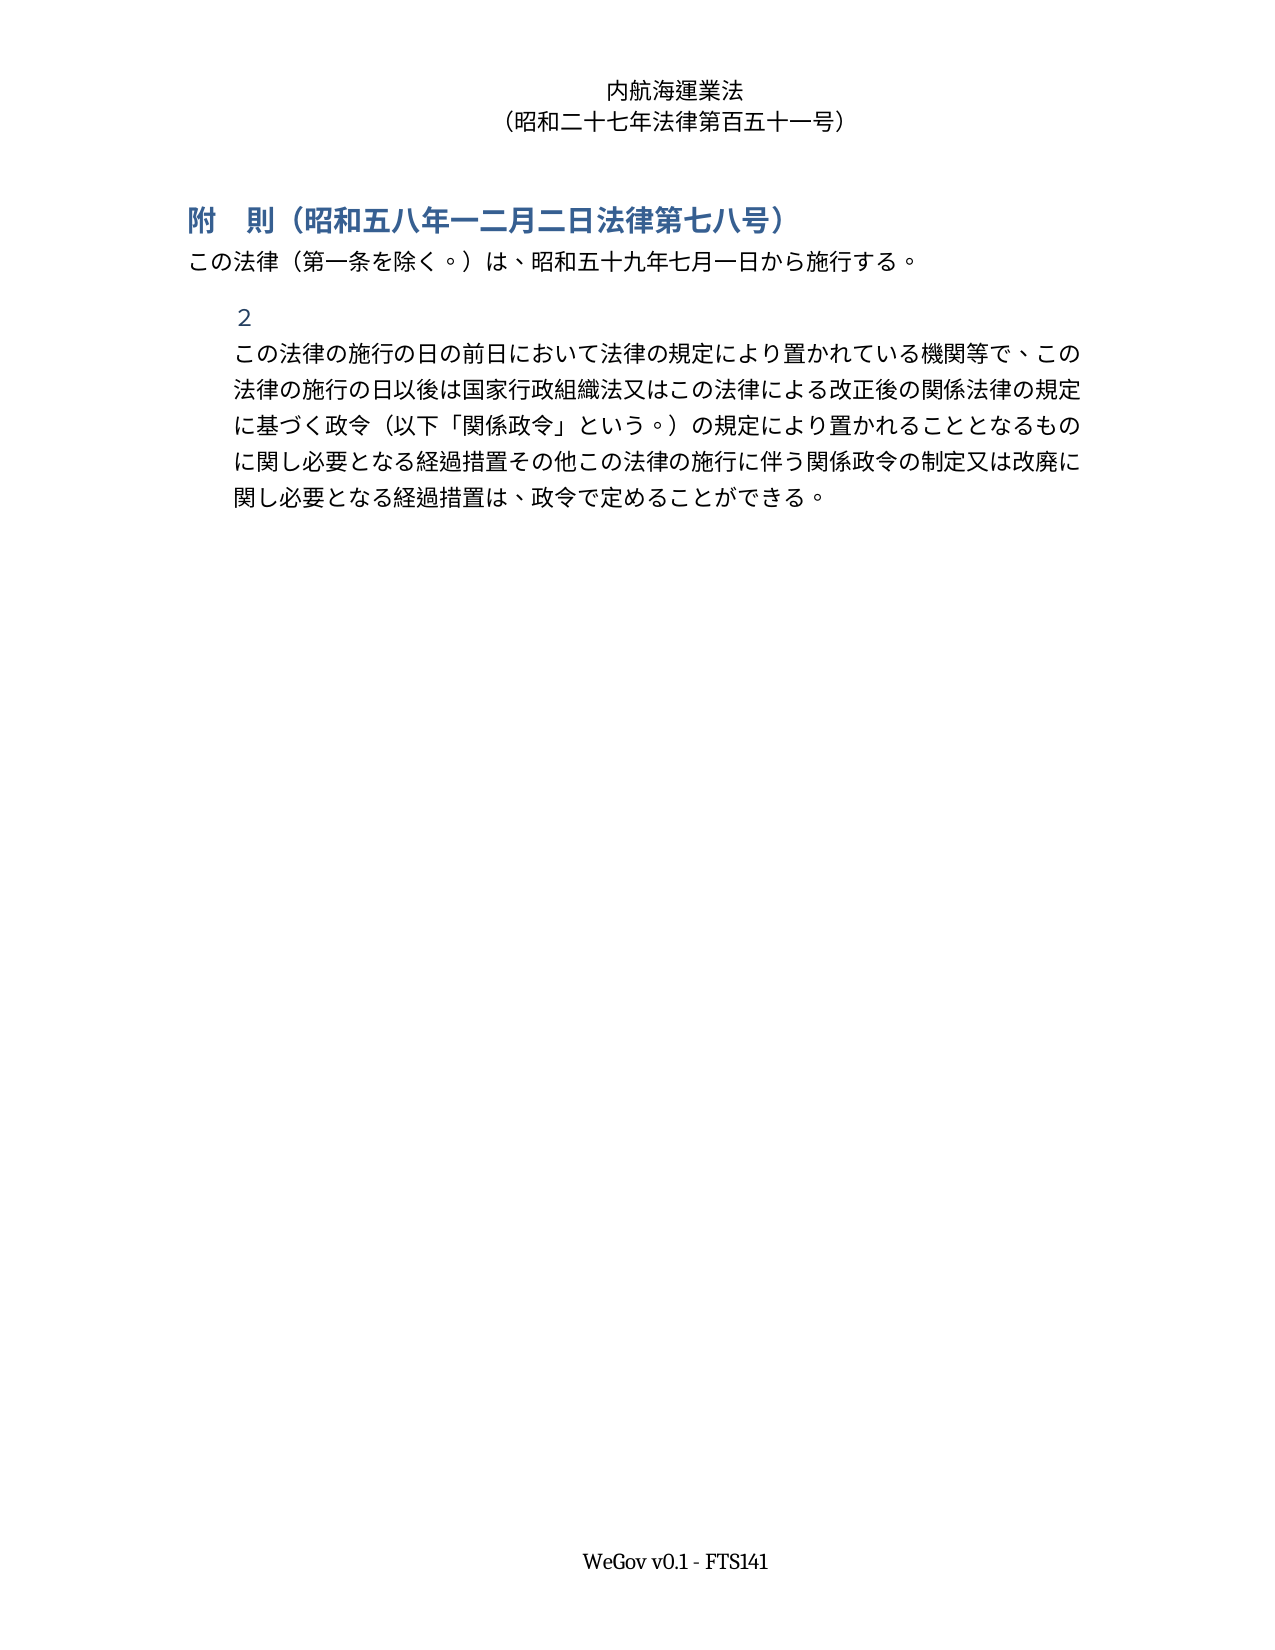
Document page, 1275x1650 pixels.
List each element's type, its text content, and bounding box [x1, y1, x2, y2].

subtitle 附 則（昭和五八年一二月二日法律第七八号） [187, 200, 1087, 240]
text この法律（第一条を除く。）は、昭和五十九年七月一日から施行する。 [187, 246, 1087, 277]
subtitle ２ [233, 302, 1087, 334]
text この法律の施行の日の前日において法律の規定により置かれている機関等で、この法律の施行の日以後は国家行政組織法又はこの法律による改正後の関係法律の規定に基づく政令（以下「関係政令」という。）の規定により置かれることとなるものに関し必要となる経過措置その他この法律の施行に伴う関係政令の制定又は改廃に関し必要となる経過措置は、政令で定めることができる。 [233, 338, 1087, 513]
